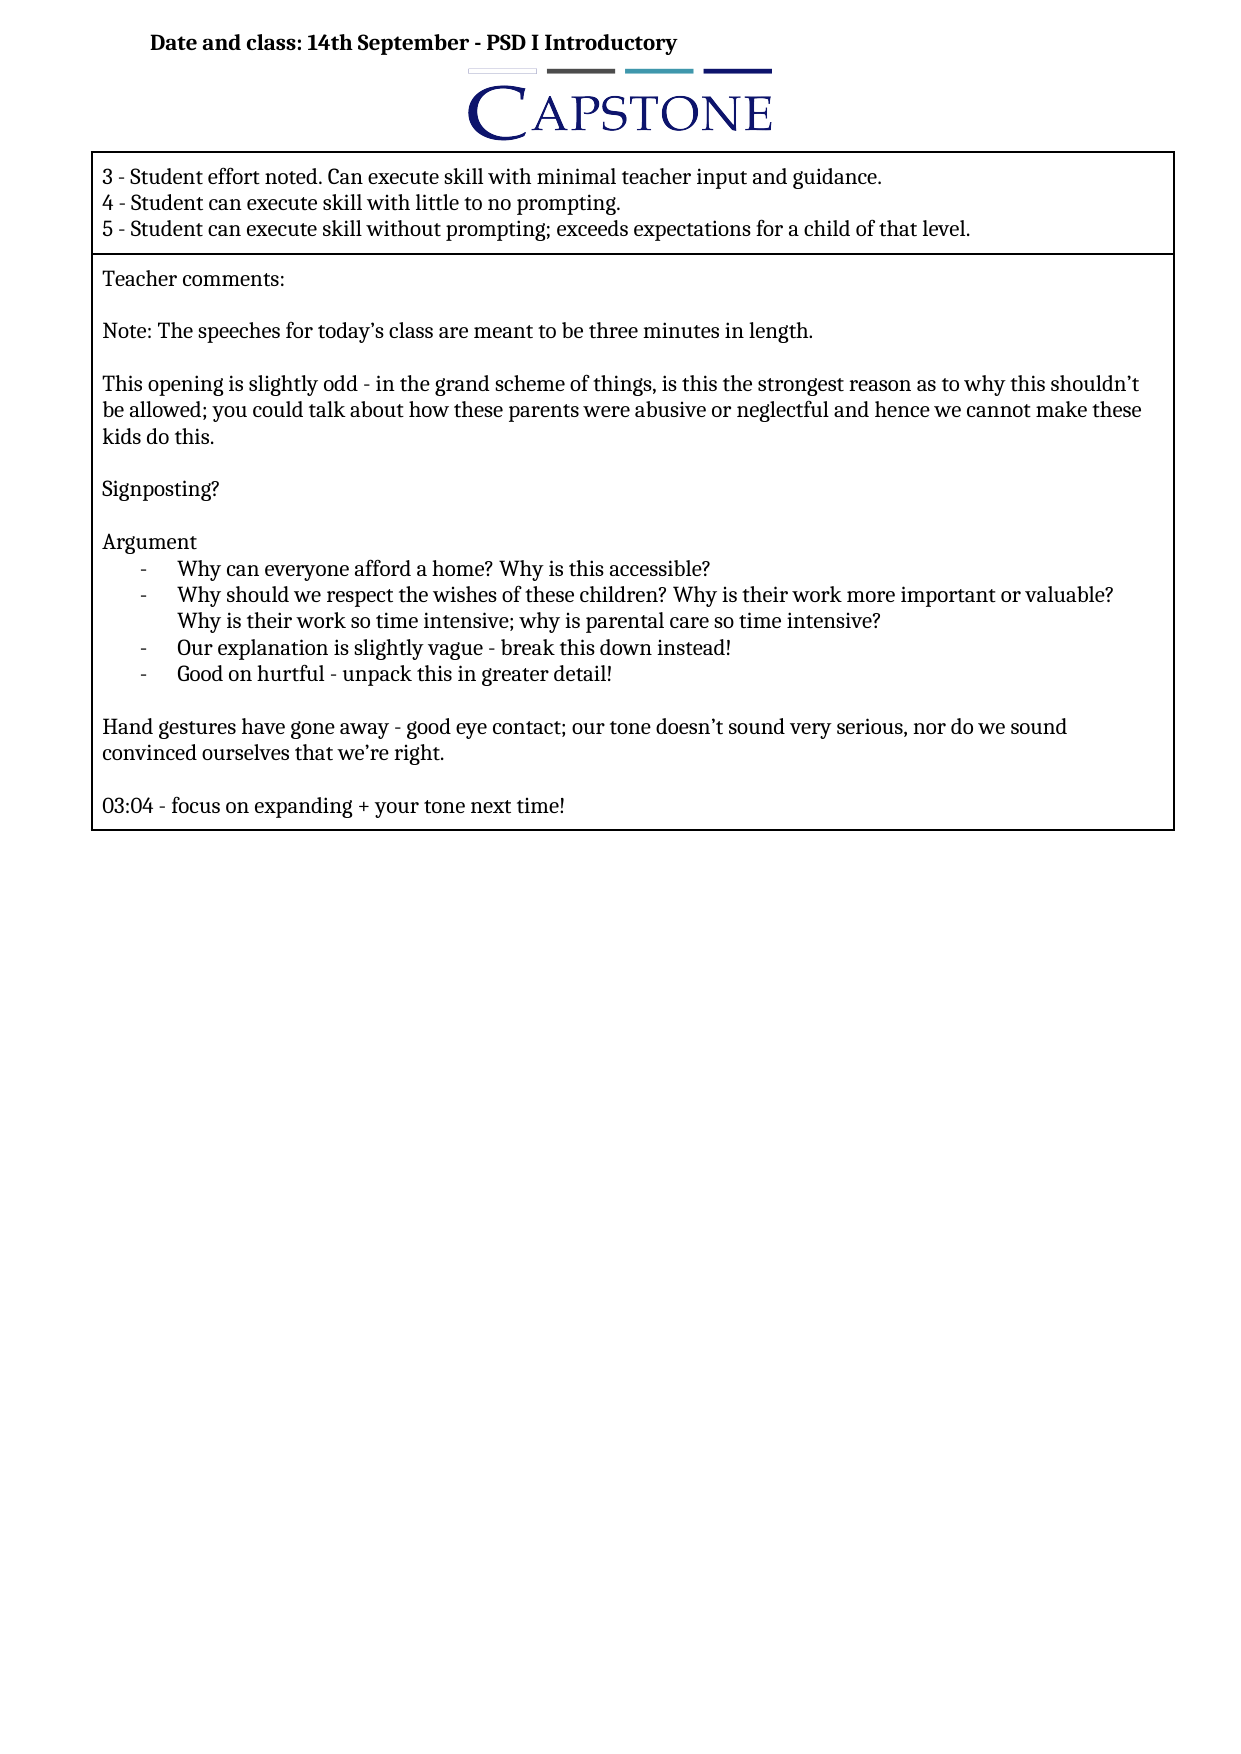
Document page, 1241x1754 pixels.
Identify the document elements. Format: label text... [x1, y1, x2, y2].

picture [460, 60, 781, 147]
table_cell Teacher comments: Note: The speeches for today’s class are meant to be three minutes in length. This opening is slightly odd - in the grand scheme of things, is this the strongest reason as to why this shouldn’t be allowed; you could talk about how these parents were abusive or neglectful and hence we cannot make these kids do this. Signposting? Argument Why can everyone afford a home? Why is this accessible? Why should we respect the wishes of these children? Why is their work more important or valuable? Why is their work so time intensive; why is parental care so time intensive? Our explanation is slightly vague - break this down instead! Good on hurtful - unpack this in greater detail! Hand gestures have gone away - good eye contact; our tone doesn’t sound very serious, nor do we sound convinced ourselves that we’re right. 03:04 - focus on expanding + your tone next time! [93, 255, 1173, 829]
